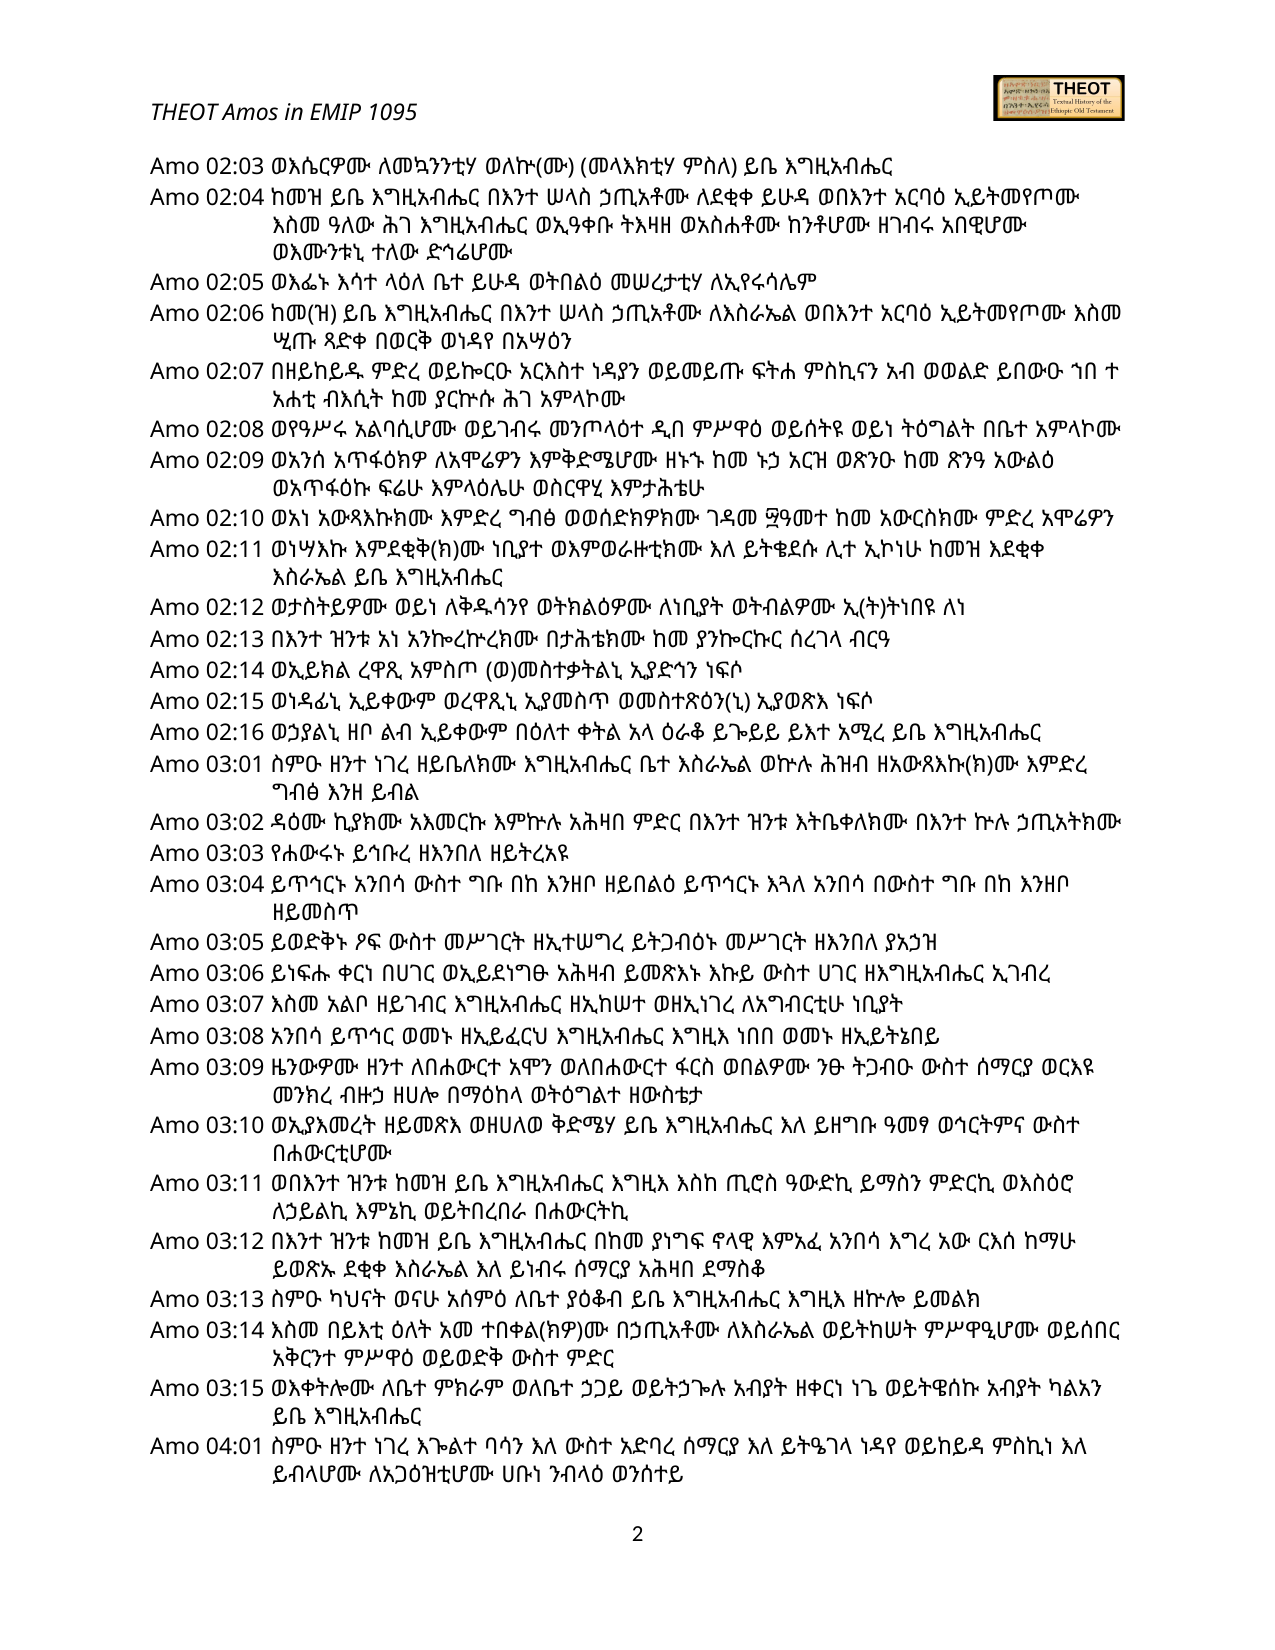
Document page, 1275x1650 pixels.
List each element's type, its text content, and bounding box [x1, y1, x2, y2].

text Amo 02:07 በዘይከይዱ ምድረ ወይኰርዑ አርእስተ ነዳያን ወይመይጡ ፍትሐ ምስኪናን አብ ወወልድ ይበውዑ ኀበ ተ አሐቲ ብእሲት ከመ ያርኵሱ ሕገ አምላኮሙ [150, 355, 1125, 413]
text Amo 03:15 ወእቀትሎሙ ለቤተ ምክራም ወለቤተ ኃጋይ ወይትኃጐሉ አብያት ዘቀርነ ነጌ ወይትዌሰኩ አብያት ካልአን ይቤ እግዚአብሔር [150, 1372, 1125, 1429]
text Amo 02:09 ወአንሰ አጥፋዕክዎ ለአሞሬዎን እምቅድሜሆሙ ዘኑኁ ከመ ኑኃ አርዝ ወጽንዑ ከመ ጽንዓ አውልዕ ወአጥፋዕኩ ፍሬሁ እምላዕሌሁ ወስርዋሂ እምታሕቴሁ [150, 444, 1125, 502]
text Amo 02:16 ወኃያልኒ ዘቦ ልብ ኢይቀውም በዕለተ ቀትል አላ ዕራቆ ይጐይይ ይእተ አሚረ ይቤ እግዚአብሔር [150, 716, 1125, 747]
text Amo 02:08 ወየዓሥሩ አልባሲሆሙ ወይገብሩ መንጦላዕተ ዲበ ምሥዋዕ ወይሰትዩ ወይነ ትዕግልት በቤተ አምላኮሙ [150, 413, 1125, 444]
text Amo 02:06 ከመ(ዝ) ይቤ እግዚአብሔር በእንተ ሠላስ ኃጢአቶሙ ለእስራኤል ወበእንተ አርባዕ ኢይትመየጦሙ እስመ ሢጡ ጻድቀ በወርቅ ወነዳየ በአሣዕን [150, 297, 1125, 355]
text Amo 03:06 ይነፍሑ ቀርነ በሀገር ወኢይደነግፁ አሕዛብ ይመጽእኑ እኩይ ውስተ ሀገር ዘእግዚአብሔር ኢገብረ [150, 957, 1125, 988]
text Amo 03:14 እስመ በይእቲ ዕለት አመ ተበቀል(ክዎ)ሙ በኃጢአቶሙ ለእስራኤል ወይትከሠት ምሥዋዒሆሙ ወይሰበር አቅርንተ ምሥዋዕ ወይወድቅ ውስተ ምድር [150, 1314, 1125, 1372]
text Amo 02:14 ወኢይክል ረዋጺ አምስጦ (ወ)መስተቃትልኒ ኢያድኅን ነፍሶ [150, 654, 1125, 685]
text Amo 02:04 ከመዝ ይቤ እግዚአብሔር በእንተ ሠላስ ኃጢአቶሙ ለደቂቀ ይሁዳ ወበእንተ አርባዕ ኢይትመየጦሙ እስመ ዓለው ሕገ እግዚአብሔር ወኢዓቀቡ ትእዛዘ ወአስሐቶሙ ከንቶሆሙ ዘገብሩ አበዊሆሙ ወእሙንቱኒ ተለው ድኅሬሆሙ [150, 181, 1125, 266]
text Amo 03:13 ስምዑ ካህናት ወናሁ አሰምዕ ለቤተ ያዕቆብ ይቤ እግዚአብሔር እግዚእ ዘኵሎ ይመልክ [150, 1282, 1125, 1314]
text Amo 02:11 ወነሣእኩ እምደቂቅ(ክ)ሙ ነቢያተ ወእምወራዙቲክሙ እለ ይትቄደሱ ሊተ ኢኮነሁ ከመዝ እደቂቀ እስራኤል ይቤ እግዚአብሔር [150, 533, 1125, 591]
picture [993, 75, 1125, 121]
text Amo 03:10 ወኢያእመረት ዘይመጽእ ወዘሀለወ ቅድሜሃ ይቤ እግዚአብሔር እለ ይዘግቡ ዓመፃ ወኅርትምና ውስተ በሐውርቲሆሙ [150, 1109, 1125, 1167]
text Amo 02:15 ወነዳፊኒ ኢይቀውም ወረዋጺኒ ኢያመስጥ ወመስተጽዕን(ኒ) ኢያወጽእ ነፍሶ [150, 685, 1125, 716]
text Amo 04:01 ስምዑ ዘንተ ነገረ እጐልተ ባሳን እለ ውስተ አድባረ ሰማርያ እለ ይትዔገላ ነዳየ ወይከይዳ ምስኪነ እለ ይብላሆሙ ለአጋዕዝቲሆሙ ሀቡነ ንብላዕ ወንሰተይ [150, 1429, 1125, 1487]
text Amo 03:08 አንበሳ ይጥኅር ወመኑ ዘኢይፈርህ እግዚአብሔር እግዚእ ነበበ ወመኑ ዘኢይትኔበይ [150, 1019, 1125, 1051]
text Amo 02:13 በእንተ ዝንቱ አነ አንኰረኵረክሙ በታሕቴክሙ ከመ ያንኰርኩር ሰረገላ ብርዓ [150, 622, 1125, 654]
text Amo 03:02 ዳዕሙ ኪያክሙ አእመርኩ እምኵሉ አሕዛበ ምድር በእንተ ዝንቱ እትቤቀለክሙ በእንተ ኵሉ ኃጢአትክሙ [150, 805, 1125, 837]
text Amo 03:05 ይወድቅኑ ዖፍ ውስተ መሥገርት ዘኢተሠግረ ይትጋብዕኑ መሥገርት ዘእንበለ ያአኃዝ [150, 926, 1125, 957]
text Amo 03:09 ዜንውዎሙ ዘንተ ለበሐውርተ አሞን ወለበሐውርተ ፋርስ ወበልዎሙ ንፁ ትጋብዑ ውስተ ሰማርያ ወርእዩ መንክረ ብዙኃ ዘሀሎ በማዕከላ ወትዕግልተ ዘውስቴታ [150, 1051, 1125, 1109]
text Amo 03:07 እስመ አልቦ ዘይገብር እግዚአብሔር ዘኢከሠተ ወዘኢነገረ ለአግብርቲሁ ነቢያት [150, 988, 1125, 1019]
text Amo 03:11 ወበእንተ ዝንቱ ከመዝ ይቤ እግዚአብሔር እግዚእ እስከ ጢሮስ ዓውድኪ ይማስን ምድርኪ ወእስዕሮ ለኃይልኪ እምኔኪ ወይትበረበራ በሐውርትኪ [150, 1167, 1125, 1224]
text Amo 02:12 ወታስትይዎሙ ወይነ ለቅዱሳንየ ወትክልዕዎሙ ለነቢያት ወትብልዎሙ ኢ(ት)ትነበዩ ለነ [150, 591, 1125, 622]
text Amo 03:04 ይጥኅርኑ አንበሳ ውስተ ግቡ በከ እንዘቦ ዘይበልዕ ይጥኅርኑ እጓለ አንበሳ በውስተ ግቡ በከ እንዘቦ ዘይመስጥ [150, 868, 1125, 926]
text Amo 03:03 የሐውሩኑ ይኅቡረ ዘእንበለ ዘይትረአዩ [150, 837, 1125, 868]
text Amo 02:05 ወእፌኑ እሳተ ላዕለ ቤተ ይሁዳ ወትበልዕ መሠረታቲሃ ለኢየሩሳሌም [150, 266, 1125, 297]
text Amo 03:01 ስምዑ ዘንተ ነገረ ዘይቤለክሙ እግዚአብሔር ቤተ እስራኤል ወኵሉ ሕዝብ ዘአውጸእኩ(ክ)ሙ እምድረ ግብፅ እንዘ ይብል [150, 747, 1125, 805]
text Amo 03:12 በእንተ ዝንቱ ከመዝ ይቤ እግዚአብሔር በከመ ያነግፍ ኖላዊ እምአፈ አንበሳ እግረ አው ርእሰ ከማሁ ይወጽኡ ደቂቀ እስራኤል እለ ይነብሩ ሰማርያ አሕዛበ ደማስቆ [150, 1224, 1125, 1282]
text Amo 02:03 ወእሴርዎሙ ለመኳንንቲሃ ወለኵ(ሙ) (መላእክቲሃ ምስለ) ይቤ እግዚአብሔር [150, 150, 1125, 181]
text Amo 02:10 ወአነ አውጻእኩክሙ እምድረ ግብፅ ወወሰድክዎክሙ ገዳመ ፵ዓመተ ከመ አውርስክሙ ምድረ አሞሬዎን [150, 502, 1125, 533]
